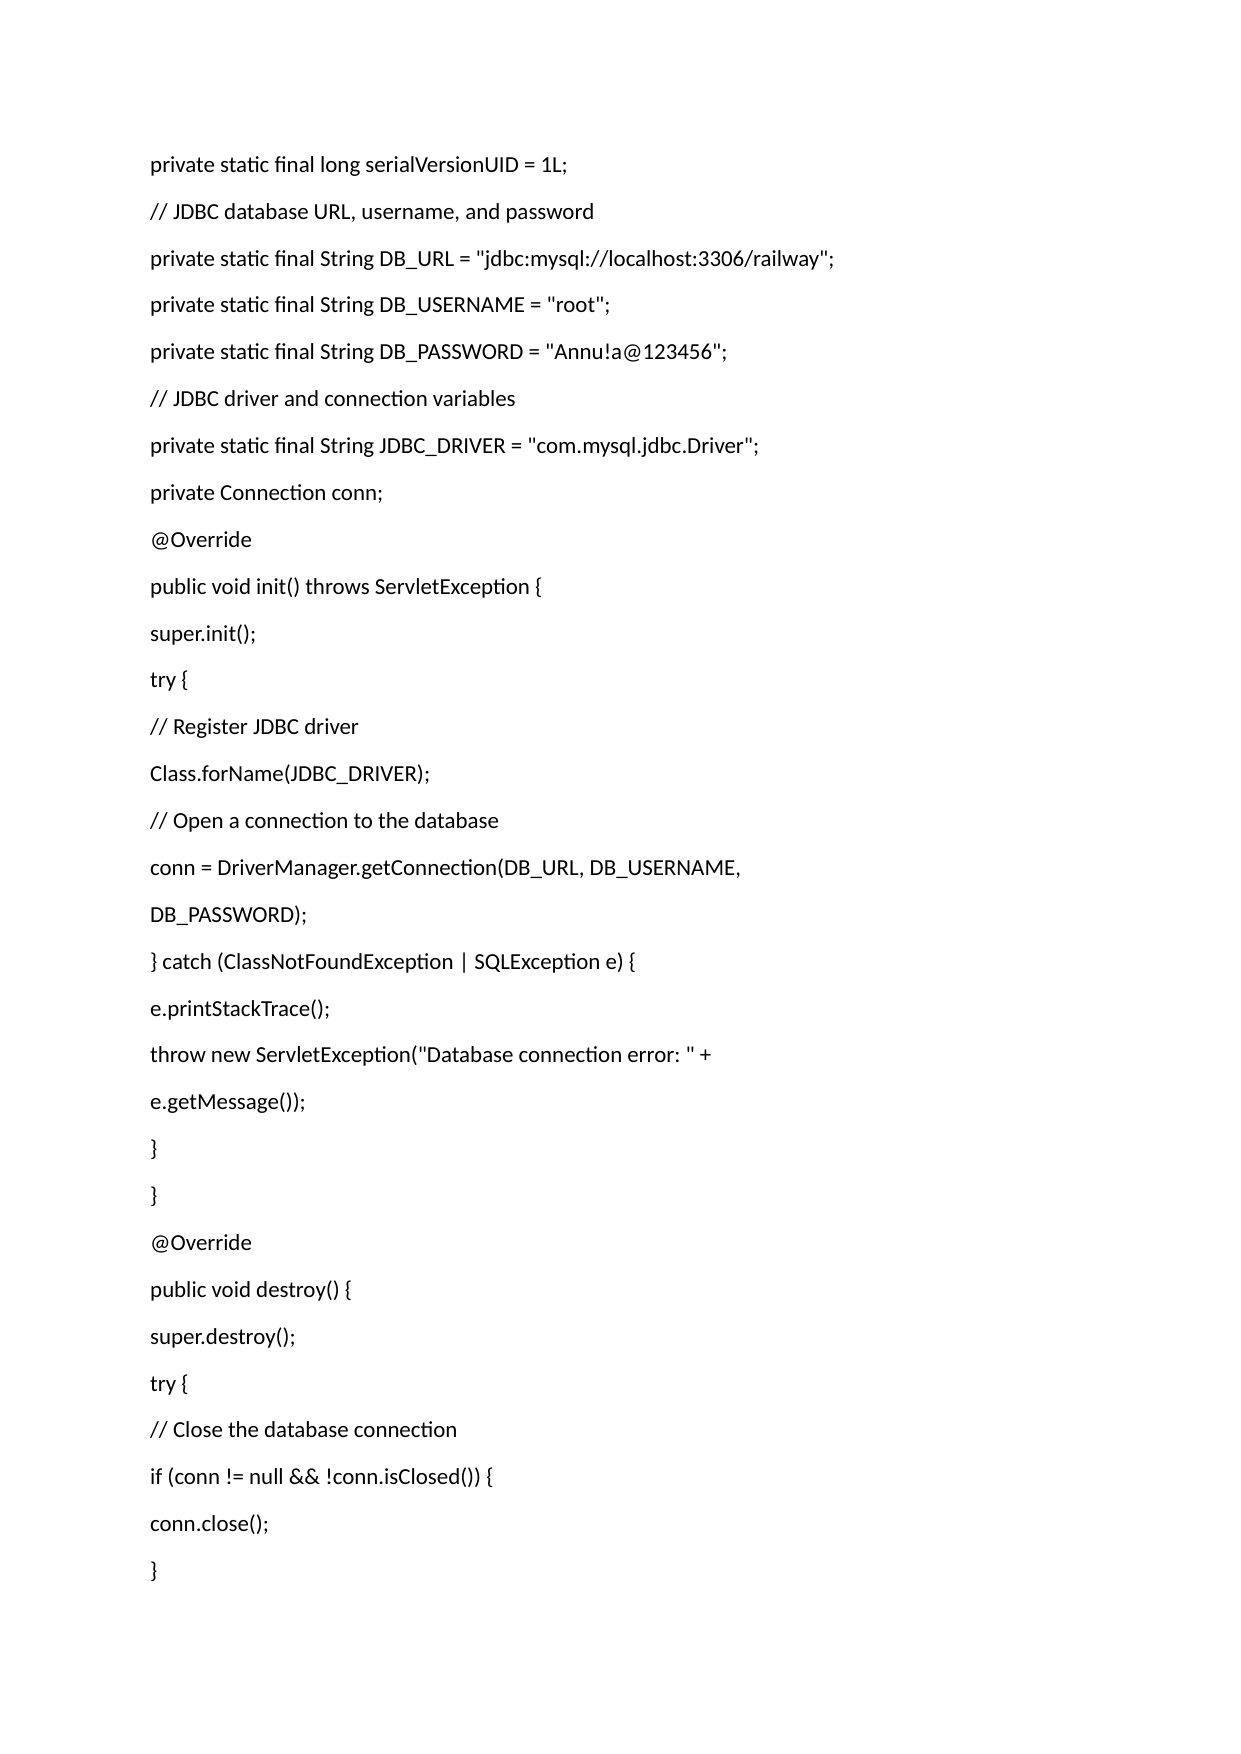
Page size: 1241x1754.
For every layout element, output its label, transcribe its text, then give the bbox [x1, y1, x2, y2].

text // JDBC database URL, username, and password [150, 197, 1090, 225]
text e.printStackTrace(); [150, 994, 1090, 1022]
text Class.forName(JDBC_DRIVER); [150, 759, 1090, 787]
text DB_PASSWORD); [150, 900, 1090, 928]
text // JDBC driver and connection variables [150, 384, 1090, 412]
text // Close the database connection [150, 1416, 1090, 1444]
text throw new ServletException("Database connection error: " + [150, 1041, 1090, 1069]
text conn = DriverManager.getConnection(DB_URL, DB_USERNAME, [150, 853, 1090, 881]
text } [150, 1181, 1090, 1209]
text private static final String DB_PASSWORD = "Annu!a@123456"; [150, 337, 1090, 366]
text @Override [150, 525, 1090, 553]
text private static final long serialVersionUID = 1L; [150, 150, 1090, 178]
text if (conn != null && !conn.isClosed()) { [150, 1462, 1090, 1491]
text // Open a connection to the database [150, 806, 1090, 834]
text try { [150, 666, 1090, 694]
text super.init(); [150, 619, 1090, 647]
text } [150, 1134, 1090, 1162]
text } catch (ClassNotFoundException | SQLException e) { [150, 947, 1090, 975]
text try { [150, 1369, 1090, 1397]
text public void destroy() { [150, 1275, 1090, 1303]
text super.destroy(); [150, 1322, 1090, 1350]
text public void init() throws ServletException { [150, 572, 1090, 600]
text // Register JDBC driver [150, 712, 1090, 741]
text conn.close(); [150, 1509, 1090, 1537]
text private static final String DB_URL = "jdbc:mysql://localhost:3306/railway"; [150, 244, 1090, 272]
text } [150, 1556, 1090, 1584]
text private static final String DB_USERNAME = "root"; [150, 291, 1090, 319]
text e.getMessage()); [150, 1087, 1090, 1116]
text @Override [150, 1228, 1090, 1256]
text private Connection conn; [150, 478, 1090, 506]
text private static final String JDBC_DRIVER = "com.mysql.jdbc.Driver"; [150, 431, 1090, 459]
